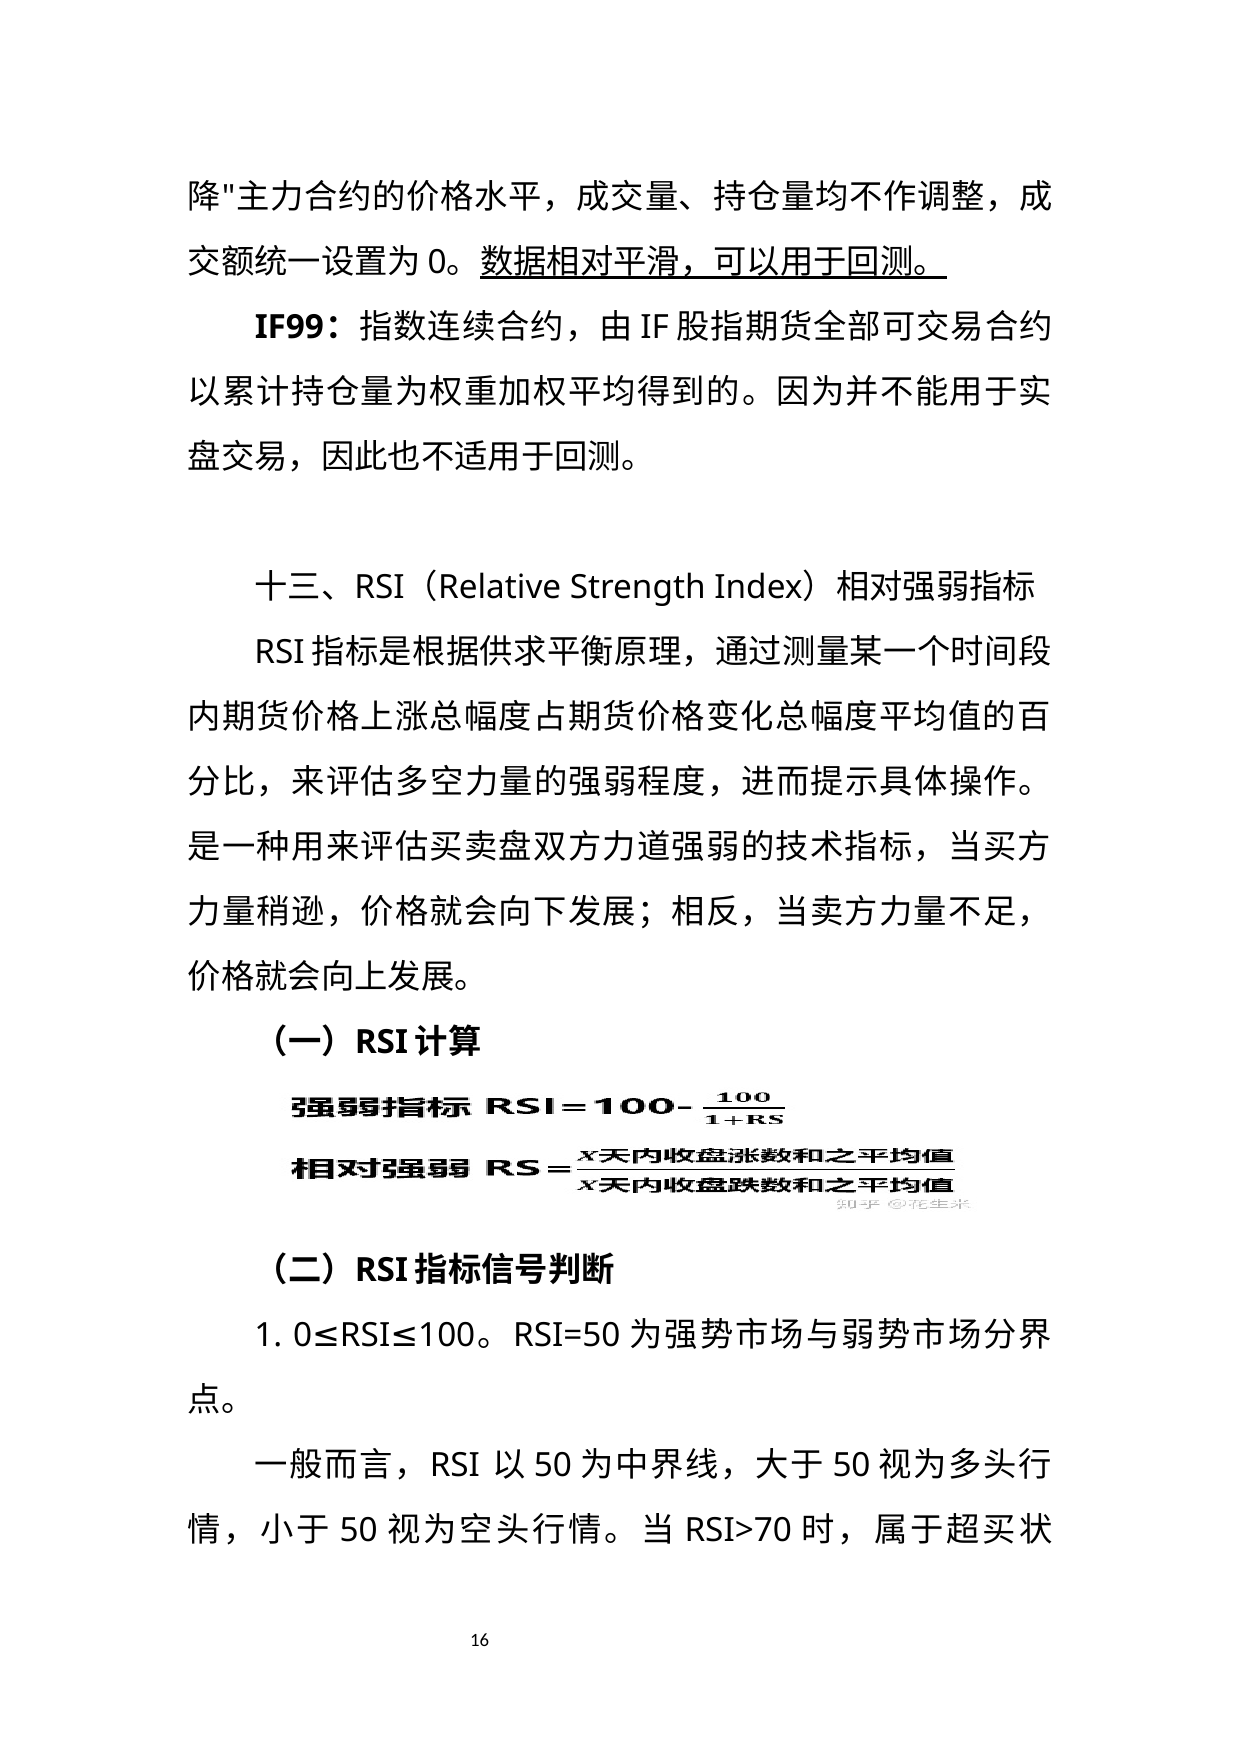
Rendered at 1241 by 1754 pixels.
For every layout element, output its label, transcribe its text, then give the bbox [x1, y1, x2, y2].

text 十三、RSI（Relative Strength Index）相对强弱指标 [187, 552, 1053, 617]
text （一）RSI计算 [187, 1007, 1053, 1072]
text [187, 1429, 1053, 1559]
text IF99：指数连续合约，由IF股指期货全部可交易合约以累计持仓量为权重加权平均得到的。因为并不能用于实盘交易，因此也不适用于回测。 [187, 292, 1053, 487]
picture [267, 1075, 989, 1218]
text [187, 162, 1053, 292]
text RSI指标是根据供求平衡原理，通过测量某一个时间段内期货价格上涨总幅度占期货价格变化总幅度平均值的百分比，来评估多空力量的强弱程度，进而提示具体操作。是一种用来评估买卖盘双方力道强弱的技术指标，当买方力量稍逊，价格就会向下发展；相反，当卖方力量不足，价格就会向上发展。 [187, 617, 1053, 1007]
text （二）RSI指标信号判断 [187, 1137, 1053, 1299]
text 1. 0≤RSI≤100。RSI=50为强势市场与弱势市场分界点。 [187, 1299, 1053, 1429]
